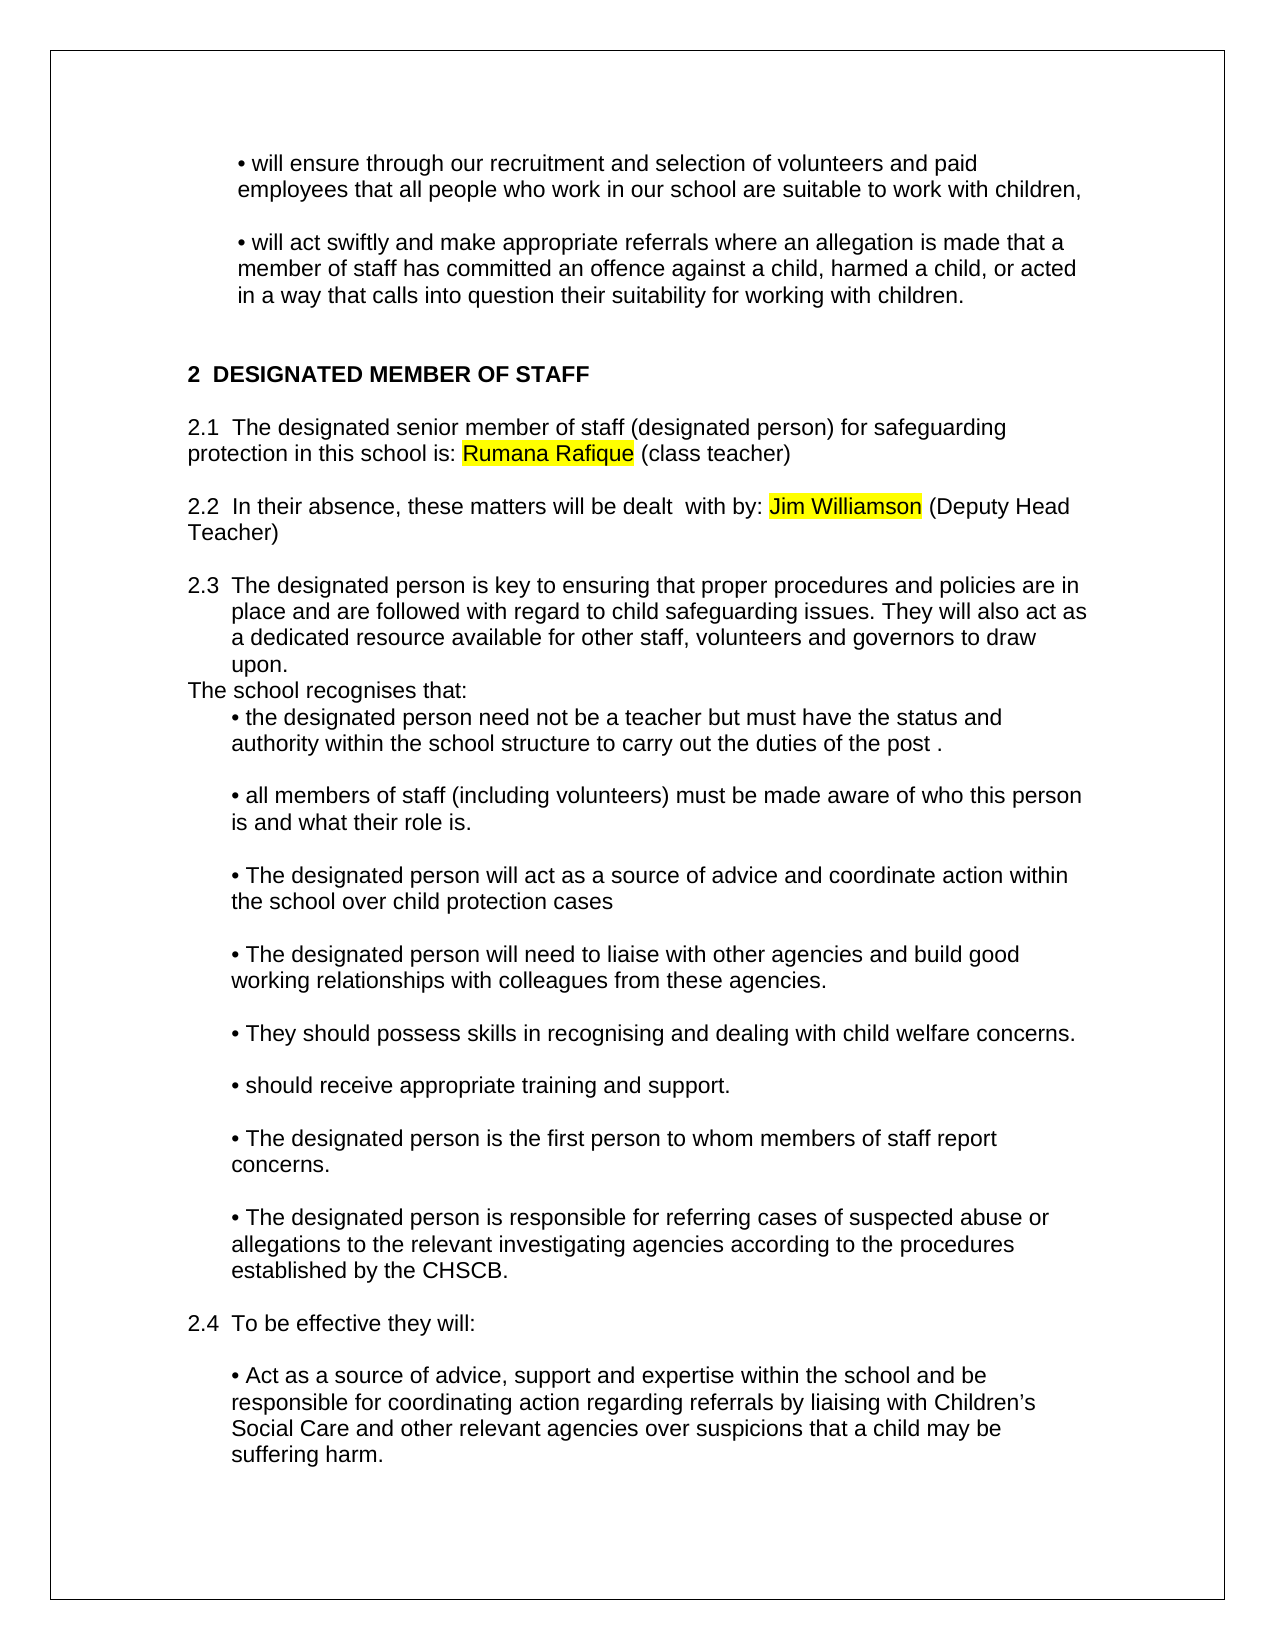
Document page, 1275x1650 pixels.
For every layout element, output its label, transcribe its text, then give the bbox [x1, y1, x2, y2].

text 2 DESIGNATED MEMBER OF STAFF [187, 361, 1088, 387]
text • all members of staff (including volunteers) must be made aware of who this person is and what their role is. [231, 782, 1088, 835]
text • The designated person will need to liaise with other agencies and build good working relationships with colleagues from these agencies. [231, 941, 1088, 993]
text • Act as a source of advice, support and expertise within the school and be responsible for coordinating action regarding referrals by liaising with Children’s Social Care and other relevant agencies over suspicions that a child may be suffering harm. [231, 1362, 1088, 1468]
list To be effective they will: [187, 1309, 1088, 1336]
text • will ensure through our recruitment and selection of volunteers and paid employees that all people who work in our school are suitable to work with children, [237, 150, 1088, 203]
text • The designated person is the first person to whom members of staff report concerns. [231, 1125, 1088, 1178]
text 2.1 The designated senior member of staff (designated person) for safeguarding protection in this school is: Rumana Rafique (class teacher) [187, 413, 1088, 466]
text • They should possess skills in recognising and dealing with child welfare concerns. [187, 1020, 1088, 1046]
text The school recognises that: [187, 677, 1088, 703]
text • the designated person need not be a teacher but must have the status and authority within the school structure to carry out the duties of the post . [231, 703, 1088, 756]
text • The designated person is responsible for referring cases of suspected abuse or allegations to the relevant investigating agencies according to the procedures established by the CHSCB. [231, 1204, 1088, 1283]
text • should receive appropriate training and support. [187, 1072, 1088, 1099]
text 2.2 In their absence, these matters will be dealt with by: Jim Williamson (Deputy Head Teacher) [187, 493, 1088, 545]
text • will act swiftly and make appropriate referrals where an allegation is made that a member of staff has committed an offence against a child, harmed a child, or acted in a way that calls into question their suitability for working with children. [237, 229, 1088, 308]
text • The designated person will act as a source of advice and coordinate action within the school over child protection cases [231, 862, 1088, 914]
list The designated person is key to ensuring that proper procedures and policies are in place and are followed with regard to child safeguarding issues. They will also act as a dedicated resource available for other staff, volunteers and governors to draw upon. [187, 572, 1088, 677]
